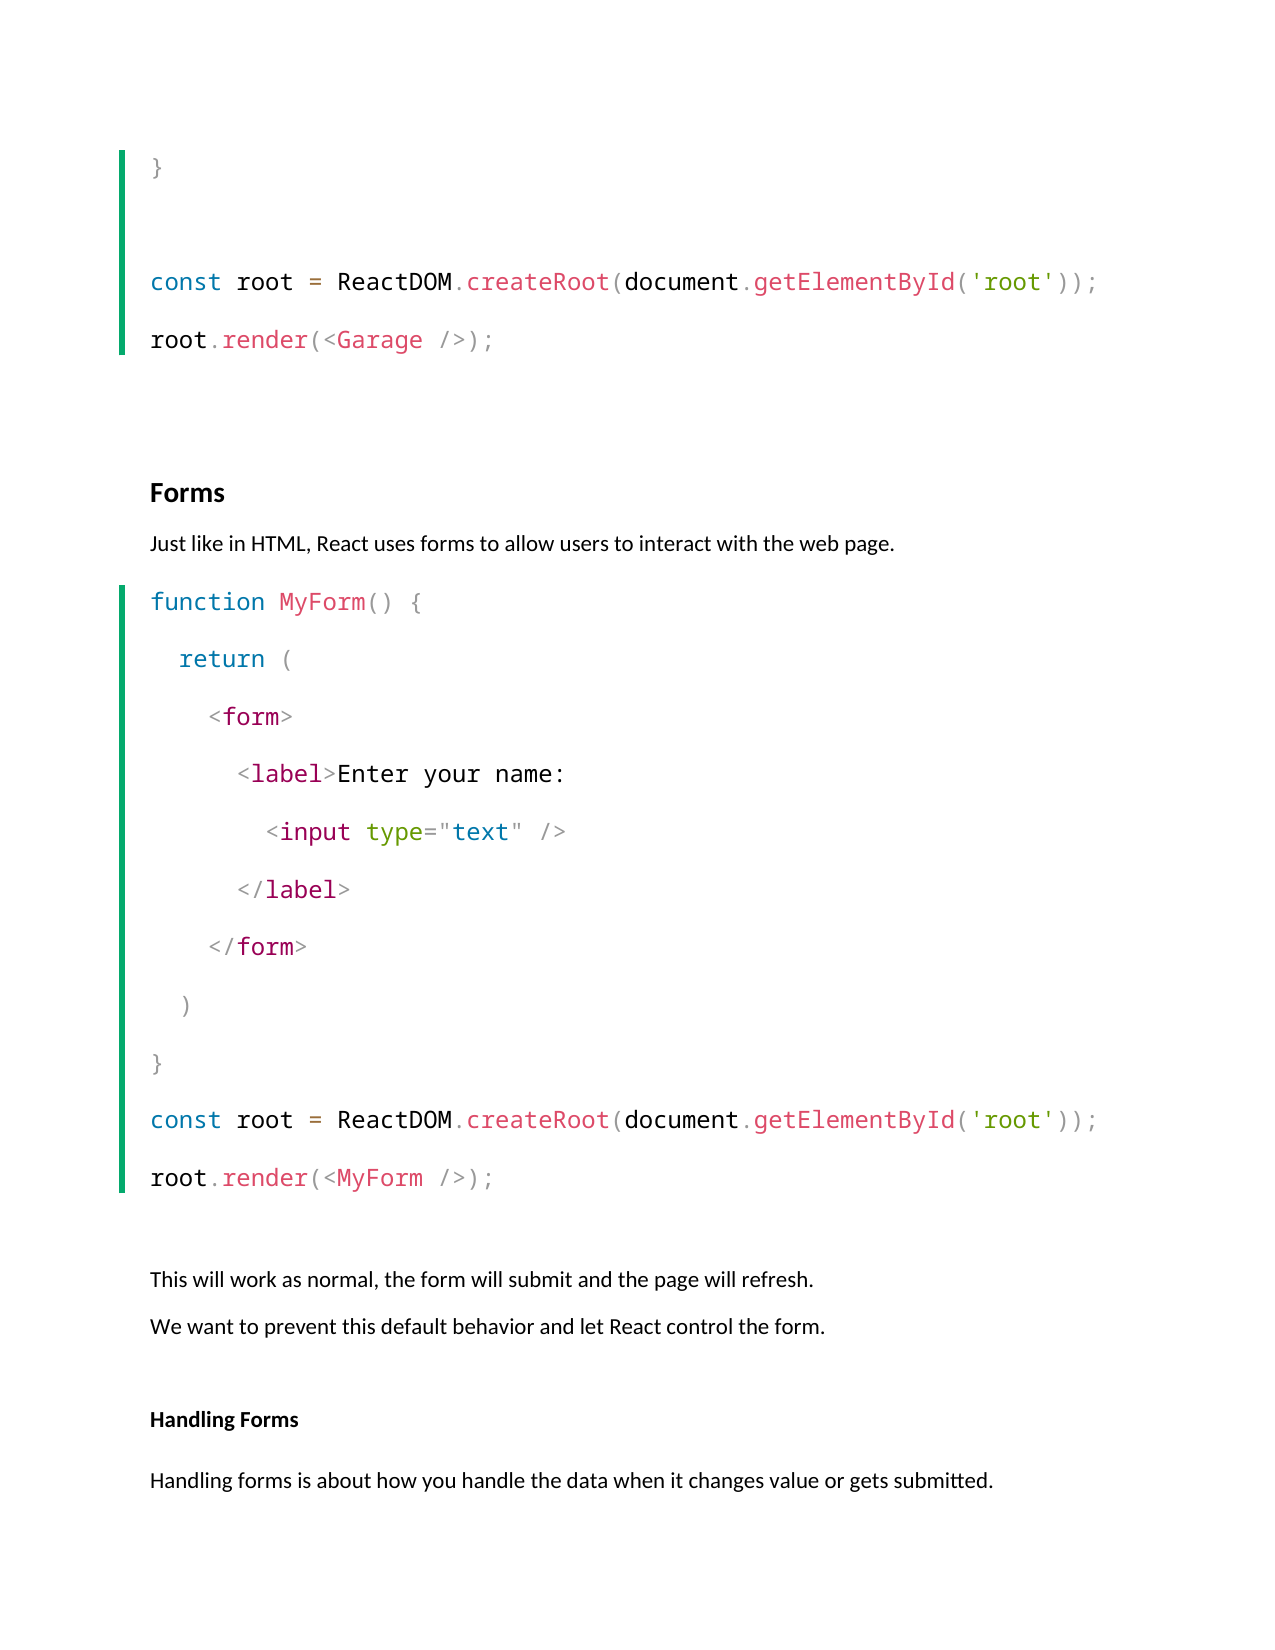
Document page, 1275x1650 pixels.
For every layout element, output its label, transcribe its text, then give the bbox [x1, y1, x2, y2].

text <input type="text" /> [125, 815, 1125, 847]
text Forms [150, 474, 1125, 510]
text const root = ReactDOM.createRoot(document.getElementById('root')); [125, 265, 1125, 298]
text This will work as normal, the form will submit and the page will refresh. [150, 1265, 1125, 1293]
text <form> [125, 700, 1125, 732]
text Handling forms is about how you handle the data when it changes value or gets submitted. [150, 1466, 1125, 1494]
text Handling Forms [150, 1406, 1125, 1434]
text <label>Enter your name: [125, 757, 1125, 790]
text root.render(<Garage />); [125, 323, 1125, 355]
text </form> [125, 930, 1125, 963]
text function MyForm() { [119, 584, 1125, 617]
text We want to prevent this default behavior and let React control the form. [150, 1312, 1125, 1340]
text </label> [125, 872, 1125, 905]
text root.render(<MyForm />); [125, 1161, 1125, 1193]
text } [125, 1045, 1125, 1078]
text const root = ReactDOM.createRoot(document.getElementById('root')); [125, 1103, 1125, 1136]
text return ( [125, 642, 1125, 675]
text } [150, 150, 1125, 183]
text ) [125, 988, 1125, 1020]
text Just like in HTML, React uses forms to allow users to interact with the web page. [150, 529, 1125, 557]
